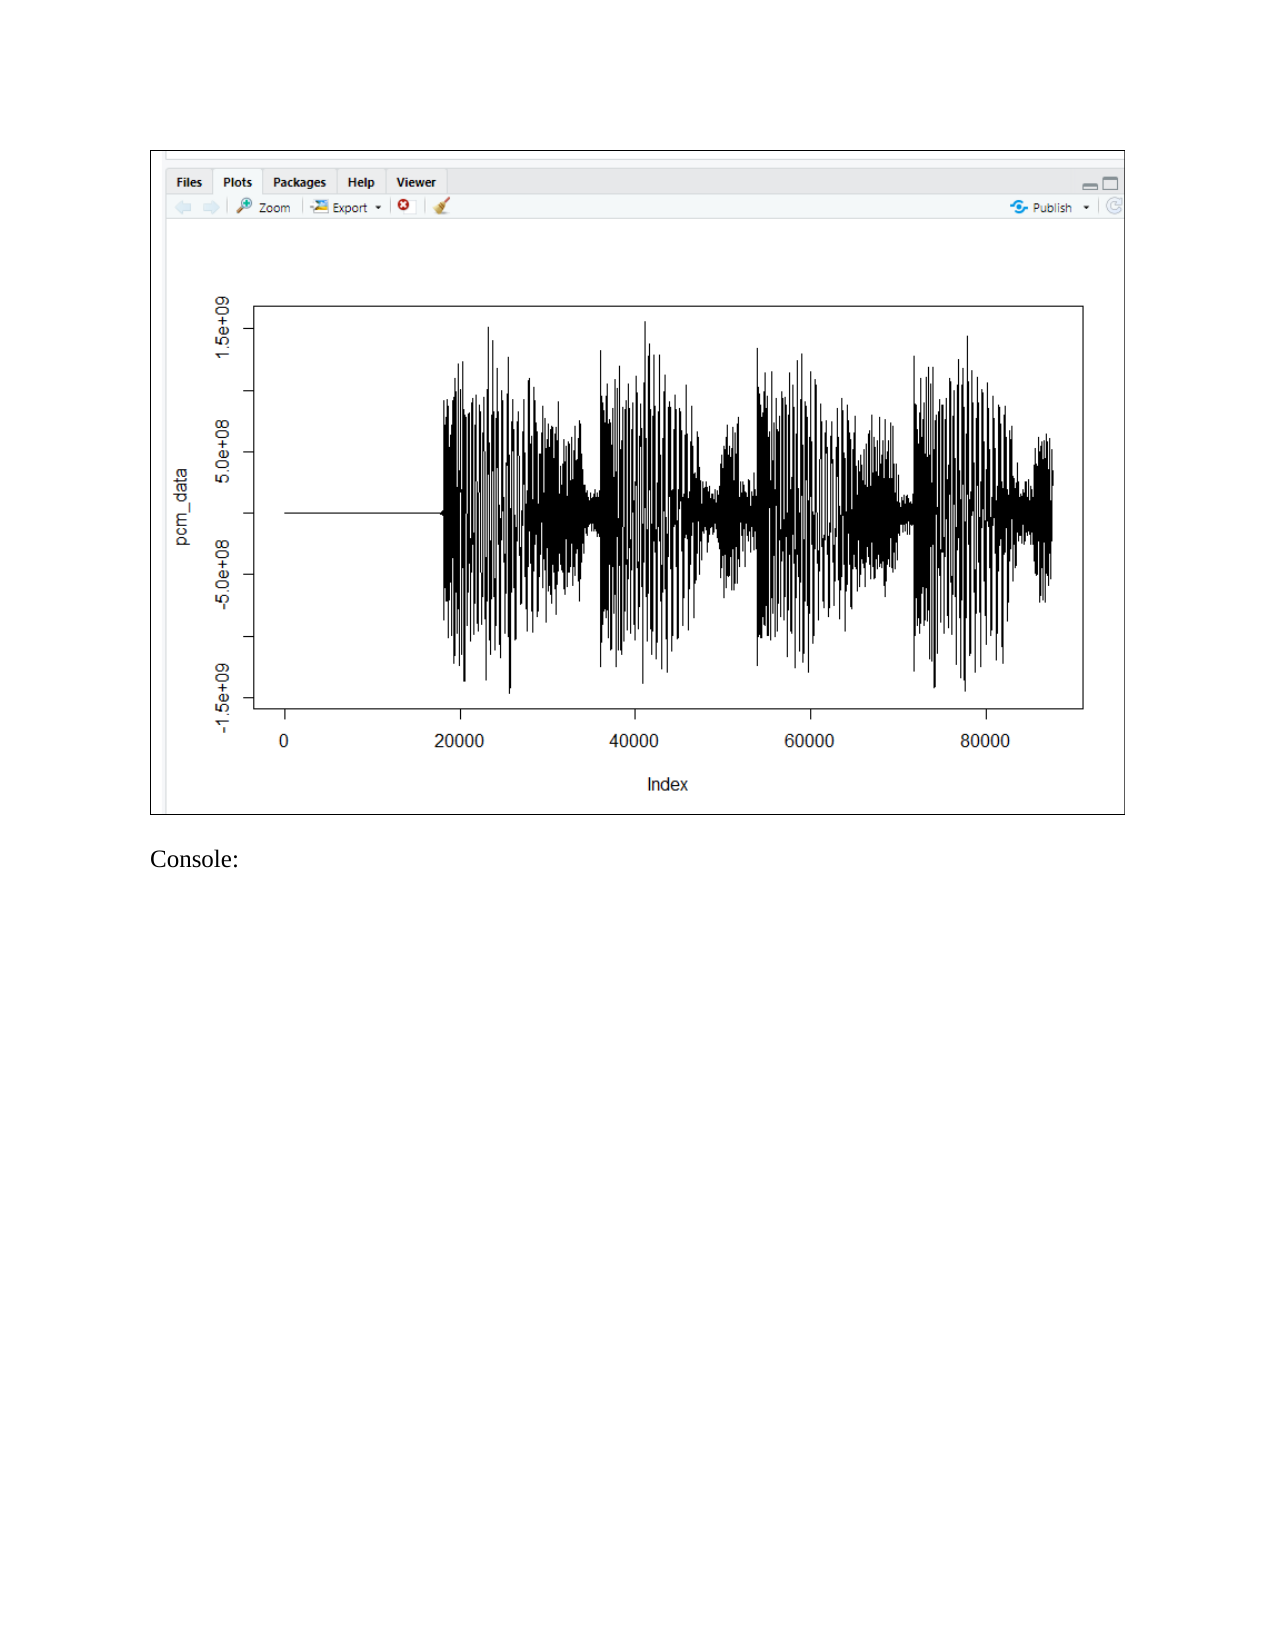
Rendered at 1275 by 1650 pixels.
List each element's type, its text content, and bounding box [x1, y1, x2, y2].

table_header [151, 151, 161, 814]
picture [161, 151, 1125, 814]
text Console: [150, 844, 1125, 872]
